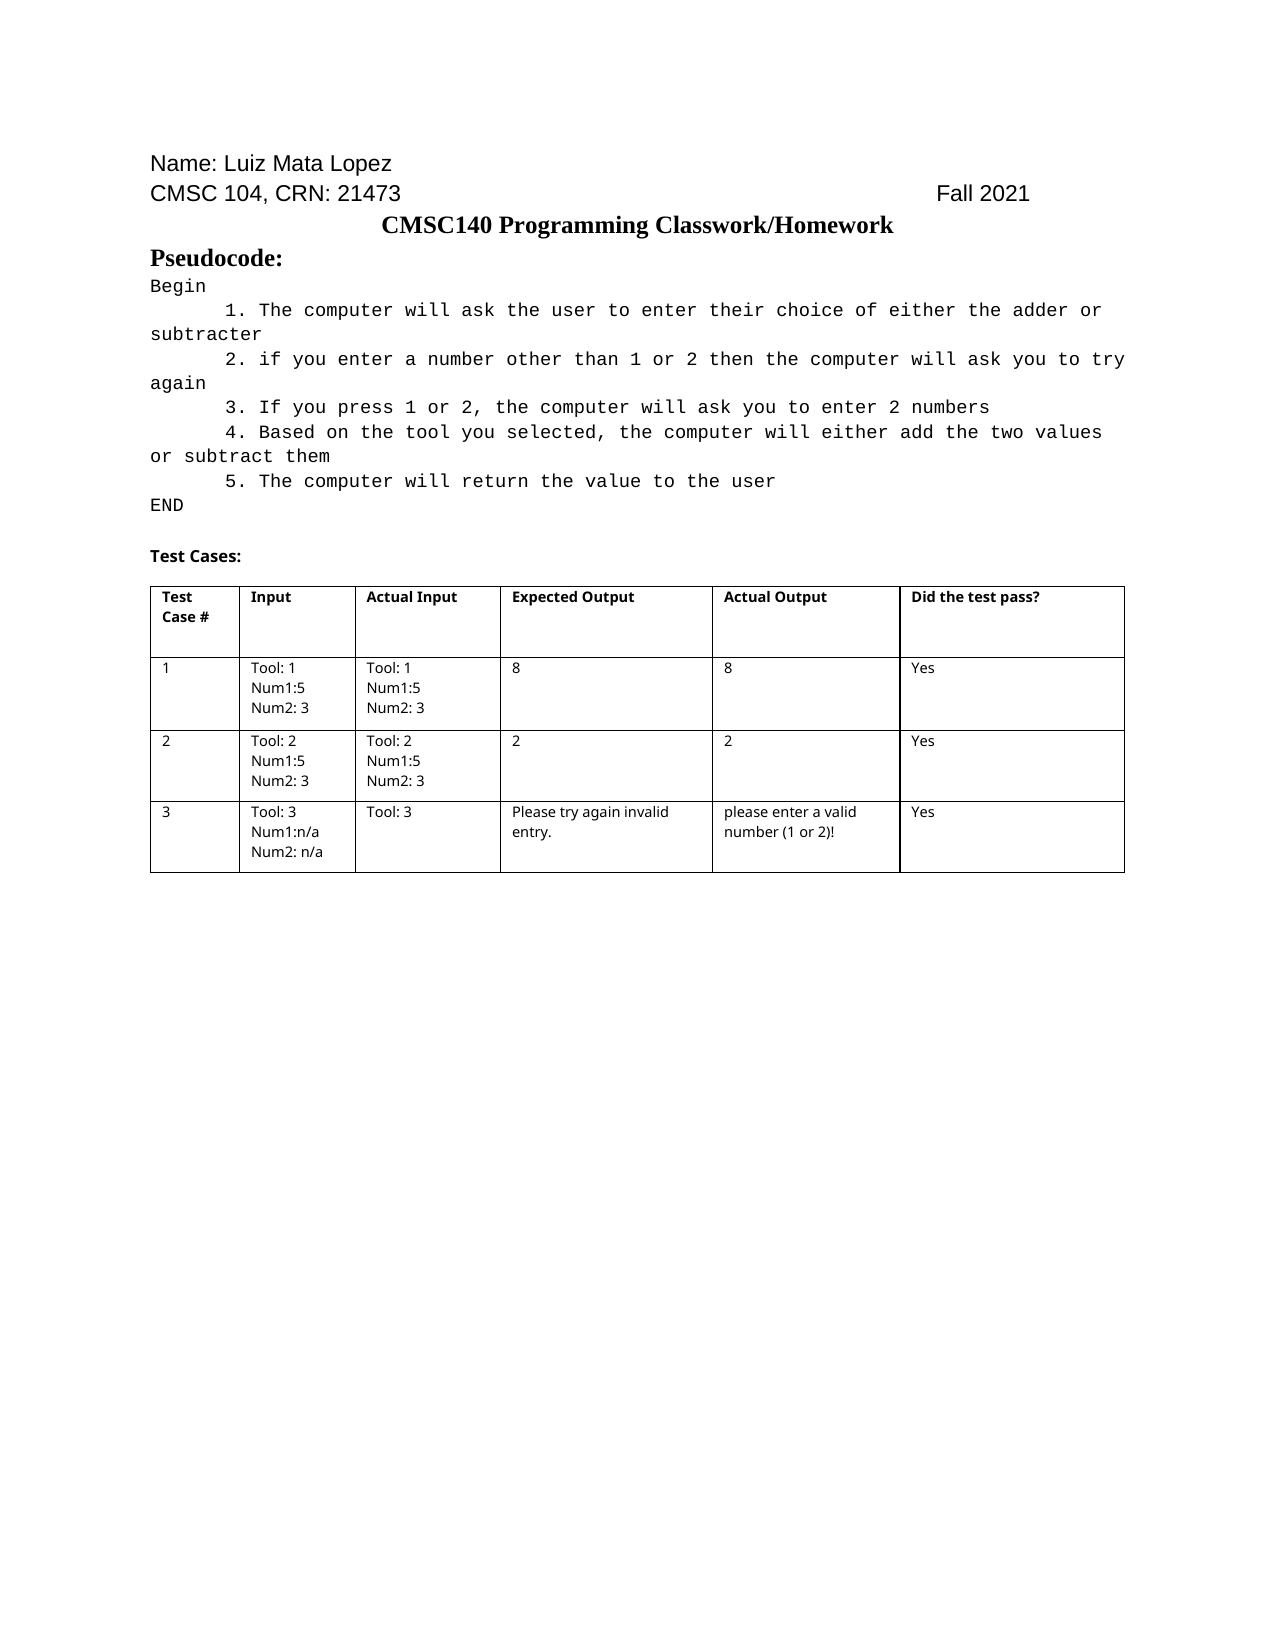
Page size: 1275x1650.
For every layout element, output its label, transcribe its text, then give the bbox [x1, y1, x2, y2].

table_header Actual Input [356, 587, 500, 657]
text 4. Based on the tool you selected, the computer will either add the two values or subtract them [150, 423, 1125, 468]
text Pseudocode: [150, 243, 1125, 272]
table_header Did the test pass? [901, 587, 1124, 657]
table_cell 8 [713, 658, 899, 729]
text Name:‌ ‌Luiz‌ ‌Mata‌ ‌Lopez‌ ‌ [150, 150, 1125, 176]
table_cell Please try again invalid entry. [501, 802, 712, 872]
table_cell 8 [501, 658, 712, 729]
table_cell Tool: 2 Num1:5 Num2: 3 [356, 731, 500, 801]
table_cell Tool: 3 Num1:n/a Num2: n/a [240, 802, 355, 872]
text 1. The computer will ask the user to enter their choice of either the adder or subtracter [150, 301, 1125, 346]
table_cell 3 [151, 802, 239, 872]
table_cell Tool: 1 Num1:5 Num2: 3 [240, 658, 355, 729]
table_cell Tool: 2 Num1:5 Num2: 3 [240, 731, 355, 801]
table_cell please enter a valid number (1 or 2)! [713, 802, 899, 872]
text 3. If you press 1 or 2, the computer will ask you to enter 2 numbers [150, 398, 1125, 419]
table_cell Tool: 1 Num1:5 Num2: 3 [356, 658, 500, 729]
table_cell Yes [901, 731, 1124, 801]
table_header Input [240, 587, 355, 657]
table_header Test Case # [151, 587, 239, 657]
table_cell Tool: 3 [356, 802, 500, 872]
table_cell 2 [713, 731, 899, 801]
text Test Cases: [150, 544, 1125, 567]
table_header Expected Output [501, 587, 712, 657]
table_cell Yes [901, 802, 1124, 872]
text END [150, 496, 1125, 517]
table_cell Yes [901, 658, 1124, 729]
text 2. if you enter a number other than 1 or 2 then the computer will ask you to try again [150, 349, 1125, 395]
text CMSC‌ ‌104,‌ ‌CRN:‌ ‌21473‌ ‌Fall‌ ‌2021‌ ‌ [150, 180, 1125, 207]
table_cell 2 [501, 731, 712, 801]
text CMSC140‌ ‌Programming‌ ‌Classwork/Homework‌ [150, 210, 1125, 239]
table_header Actual Output [713, 587, 899, 657]
text Begin [150, 276, 1125, 298]
text 5. The computer will return the value to the user [150, 471, 1125, 493]
table_cell 1 [151, 658, 239, 729]
table_cell 2 [151, 731, 239, 801]
